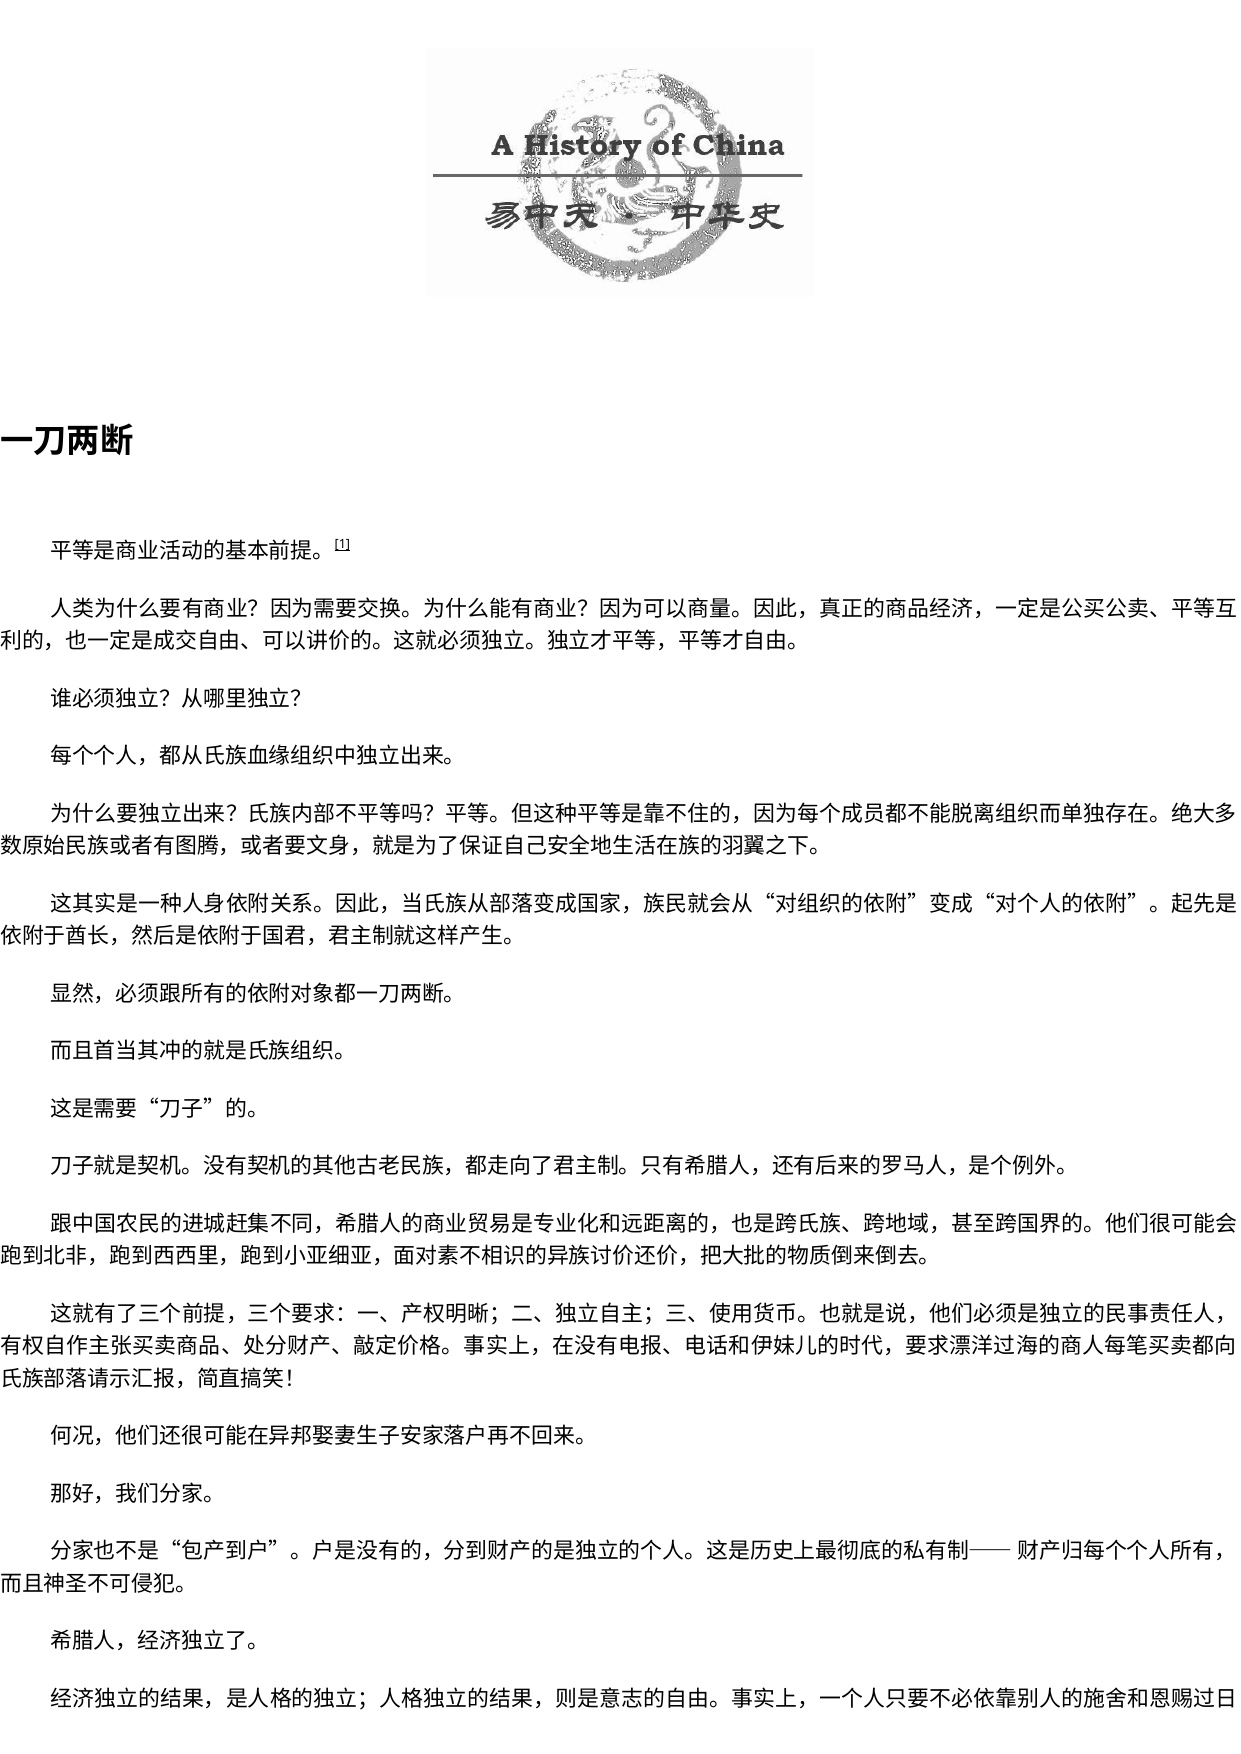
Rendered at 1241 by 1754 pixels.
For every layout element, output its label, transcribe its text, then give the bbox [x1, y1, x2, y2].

text 那好，我们分家。 [0, 1475, 1240, 1508]
subtitle 一刀两断 [0, 406, 1240, 471]
text 平等是商业活动的基本前提。[1] [0, 533, 1240, 565]
text 这是需要“刀子”的。 [0, 1090, 1240, 1123]
text 人类为什么要有商业？因为需要交换。为什么能有商业？因为可以商量。因此，真正的商品经济，一定是公买公卖、平等互利的，也一定是成交自由、可以讲价的。这就必须独立。独立才平等，平等才自由。 [0, 590, 1240, 655]
text 希腊人，经济独立了。 [0, 1623, 1240, 1655]
text 这就有了三个前提，三个要求：一、产权明晰；二、独立自主；三、使用货币。也就是说，他们必须是独立的民事责任人，有权自作主张买卖商品、处分财产、敲定价格。事实上，在没有电报、电话和伊妹儿的时代，要求漂洋过海的商人每笔买卖都向氏族部落请示汇报，简直搞笑！ [0, 1295, 1240, 1393]
text 何况，他们还很可能在异邦娶妻生子安家落户再不回来。 [0, 1418, 1240, 1450]
text 刀子就是契机。没有契机的其他古老民族，都走向了君主制。只有希腊人，还有后来的罗马人，是个例外。 [0, 1148, 1240, 1180]
picture [425, 48, 815, 297]
text 跟中国农民的进城赶集不同，希腊人的商业贸易是专业化和远距离的，也是跨氏族、跨地域，甚至跨国界的。他们很可能会跑到北非，跑到西西里，跑到小亚细亚，面对素不相识的异族讨价还价，把大批的物质倒来倒去。 [0, 1205, 1240, 1270]
text 这其实是一种人身依附关系。因此，当氏族从部落变成国家，族民就会从“对组织的依附”变成“对个人的依附”。起先是依附于酋长，然后是依附于国君，君主制就这样产生。 [0, 885, 1240, 950]
text 为什么要独立出来？氏族内部不平等吗？平等。但这种平等是靠不住的，因为每个成员都不能脱离组织而单独存在。绝大多数原始民族或者有图腾，或者要文身，就是为了保证自己安全地生活在族的羽翼之下。 [0, 795, 1240, 860]
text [0, 1680, 1240, 1713]
text 分家也不是“包产到户”。户是没有的，分到财产的是独立的个人。这是历史上最彻底的私有制—— 财产归每个个人所有，而且神圣不可侵犯。 [0, 1533, 1240, 1598]
text 显然，必须跟所有的依附对象都一刀两断。 [0, 975, 1240, 1008]
text 谁必须独立？从哪里独立？ [0, 680, 1240, 713]
text 而且首当其冲的就是氏族组织。 [0, 1033, 1240, 1065]
text 每个个人，都从氏族血缘组织中独立出来。 [0, 738, 1240, 770]
